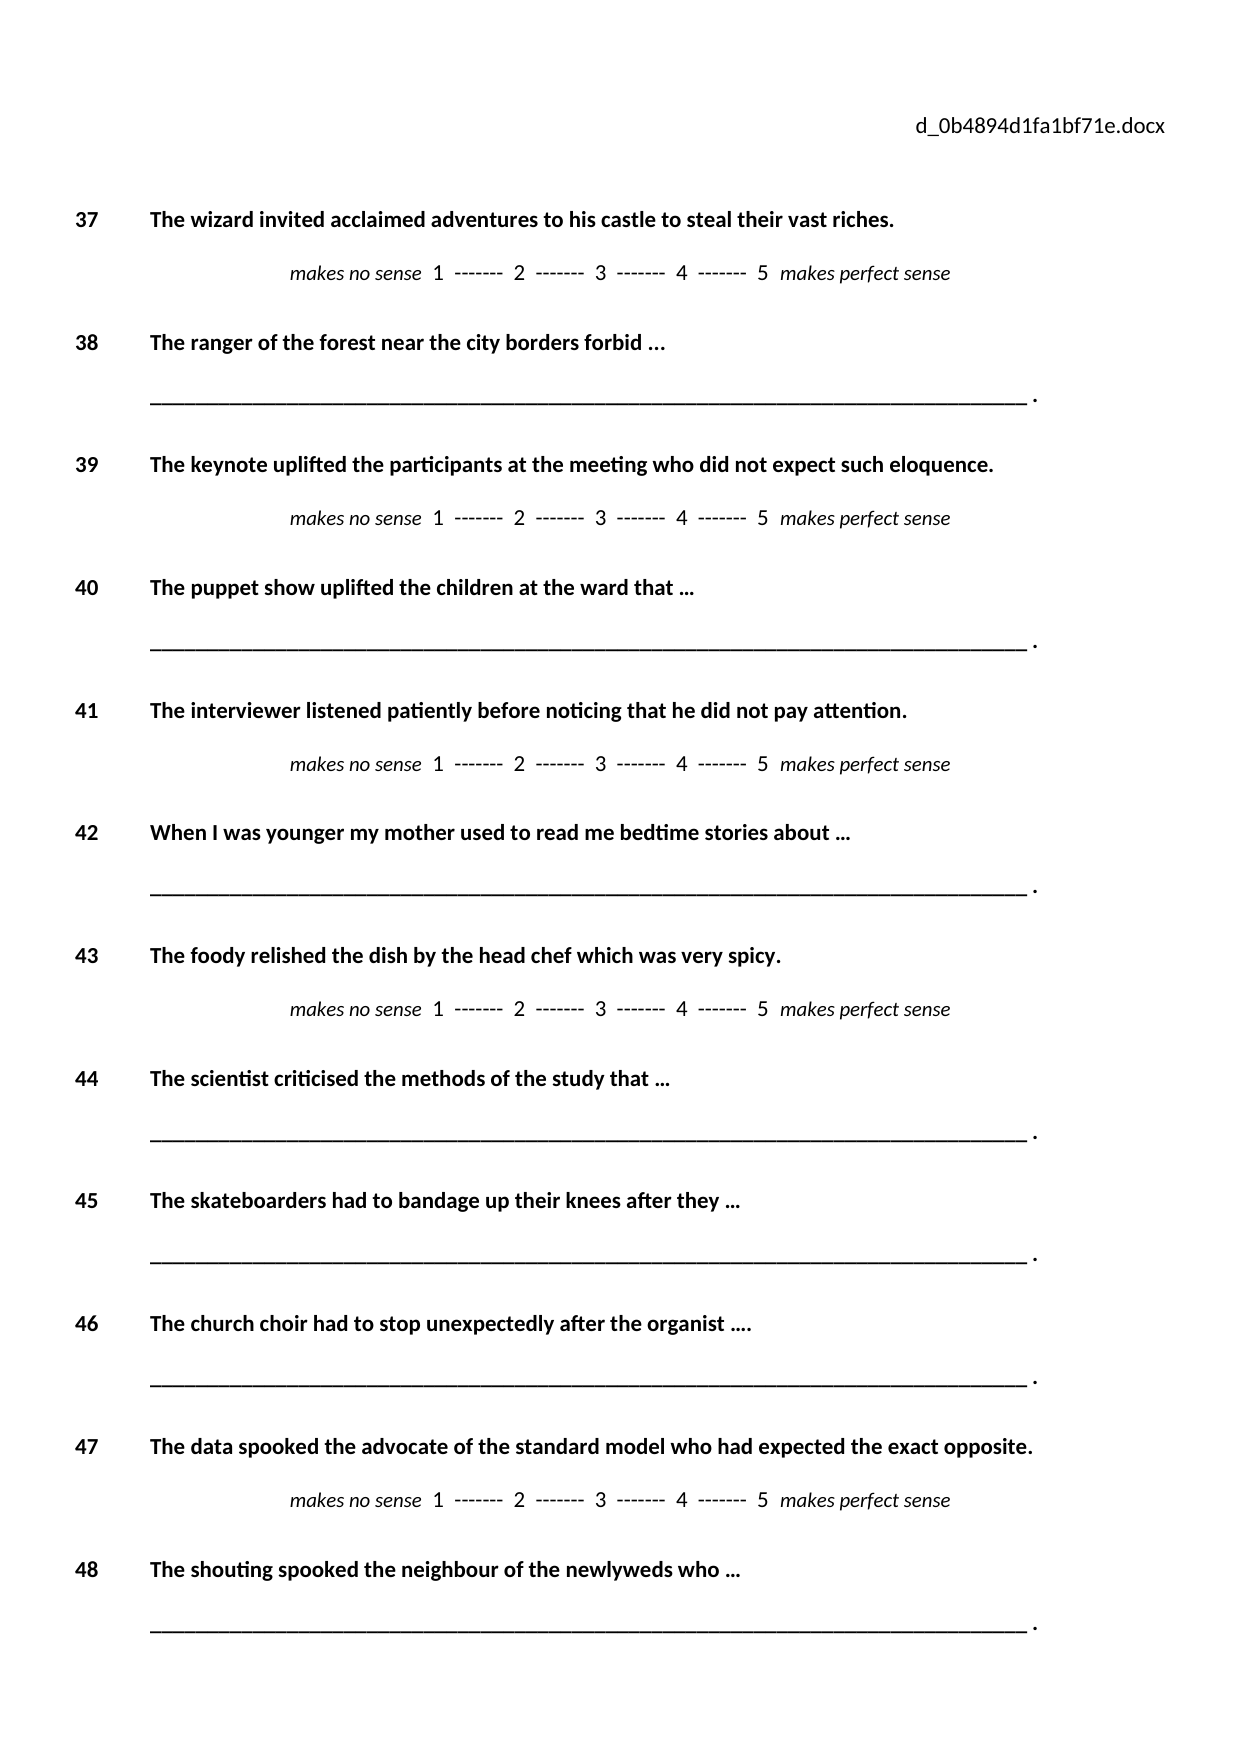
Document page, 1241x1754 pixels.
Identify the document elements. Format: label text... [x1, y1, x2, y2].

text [75, 258, 1165, 286]
text 38 The ranger of the forest near the city borders forbid ... [75, 328, 1165, 356]
text _____________________________________________________________________________ . [75, 1608, 1165, 1636]
text _____________________________________________________________________________ . [75, 381, 1165, 409]
text 47 The data spooked the advocate of the standard model who had expected the exact opposite. [75, 1432, 1165, 1460]
text 45 The skateboarders had to bandage up their knees after they … [75, 1187, 1165, 1214]
text 41 The interviewer listened patiently before noticing that he did not pay attention. [75, 696, 1165, 724]
text makes no sense 1 ------- 2 ------- 3 ------- 4 ------- 5 makes perfect sense [75, 749, 1165, 777]
text _____________________________________________________________________________ . [75, 1362, 1165, 1390]
text _____________________________________________________________________________ . [75, 626, 1165, 654]
text 46 The church choir had to stop unexpectedly after the organist …. [75, 1309, 1165, 1337]
text 40 The puppet show uplifted the children at the ward that … [75, 573, 1165, 601]
text _____________________________________________________________________________ . [75, 871, 1165, 899]
text 39 The keynote uplifted the participants at the meeting who did not expect such eloquence. [75, 450, 1165, 478]
text _____________________________________________________________________________ . [75, 1239, 1165, 1268]
text 42 When I was younger my mother used to read me bedtime stories about … [75, 818, 1165, 846]
text 48 The shouting spooked the neighbour of the newlyweds who … [75, 1555, 1165, 1583]
text makes no sense 1 ------- 2 ------- 3 ------- 4 ------- 5 makes perfect sense [75, 503, 1165, 531]
text 44 The scientist criticised the methods of the study that … [75, 1064, 1165, 1092]
text _____________________________________________________________________________ . [75, 1117, 1165, 1145]
text 37 The wizard invited acclaimed adventures to his castle to steal their vast riches. [75, 205, 1165, 233]
text 43 The foody relished the dish by the head chef which was very spicy. [75, 941, 1165, 969]
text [75, 1485, 1165, 1513]
text makes no sense 1 ------- 2 ------- 3 ------- 4 ------- 5 makes perfect sense [75, 994, 1165, 1022]
